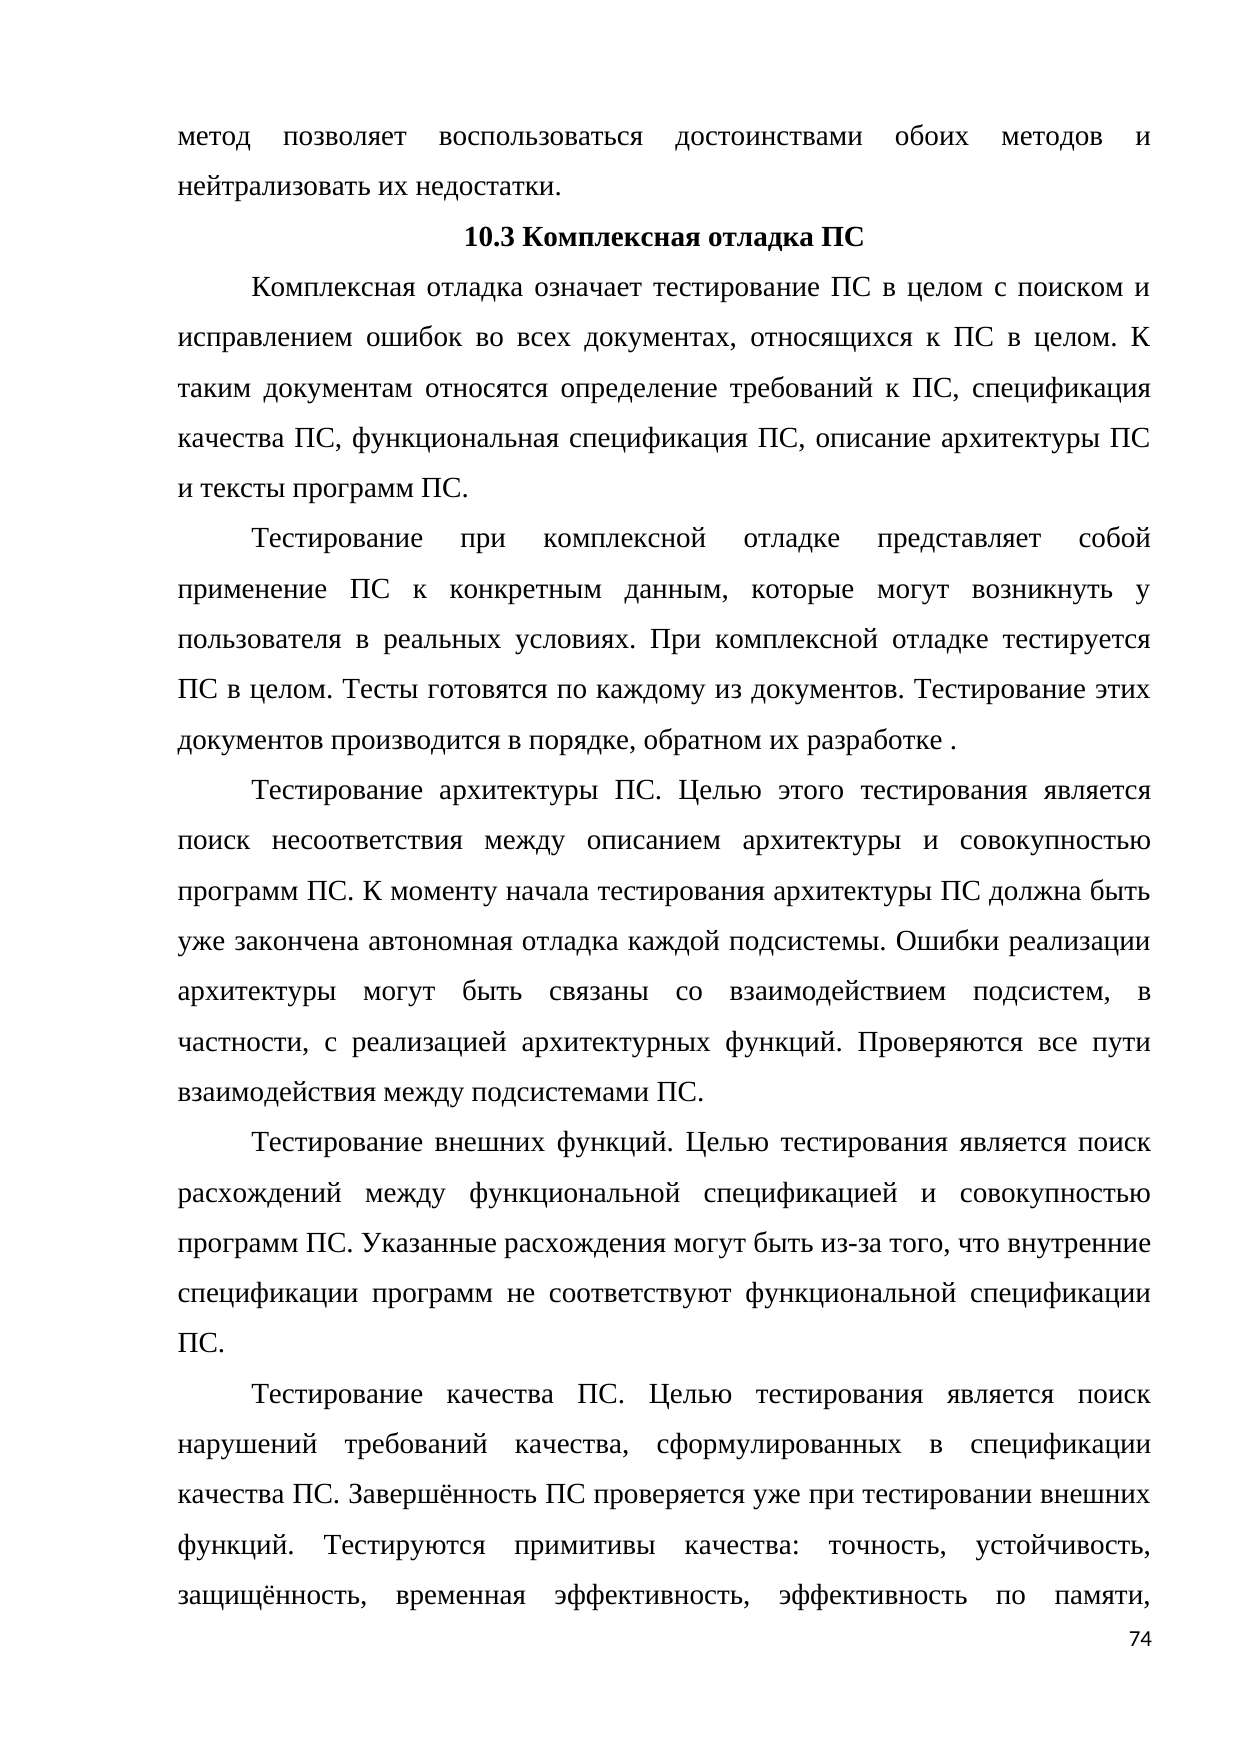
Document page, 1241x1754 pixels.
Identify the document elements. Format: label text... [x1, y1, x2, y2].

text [177, 118, 1152, 202]
text Тестирование при комплексной отладке представляет собой применение ПС к конкретным данным, которые могут возникнуть у пользователя в реальных условиях. При комплексной отладке тестируется ПС в целом. Тесты готовятся по каждому из документов. Тестирование этих документов производится в порядке, обратном их разработке . [177, 521, 1152, 755]
text Тестирование внешних функций. Целью тестирования является поиск расхождений между функциональной спецификацией и совокупностью программ ПС. Указанные расхождения могут быть из-за того, что внутренние спецификации программ не соответствуют функциональной спецификации ПС. [177, 1124, 1152, 1359]
subtitle 10.3 Комплексная отладка ПС [177, 219, 1152, 252]
text Тестирование архитектуры ПС. Целью этого тестирования является поиск несоответствия между описанием архитектуры и совокупностью программ ПС. К моменту начала тестирования архитектуры ПС должна быть уже закончена автономная отладка каждой подсистемы. Ошибки реализации архитектуры могут быть связаны со взаимодействием подсистем, в частности, с реализацией архитектурных функций. Проверяются все пути взаимодействия между подсистемами ПС. [177, 772, 1152, 1108]
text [177, 1376, 1152, 1611]
text Комплексная отладка означает тестирование ПС в целом с поиском и исправлением ошибок во всех документах, относящихся к ПС в целом. К таким документам относятся определение требований к ПС, спецификация качества ПС, функциональная спецификация ПС, описание архитектуры ПС и тексты программ ПС. [177, 269, 1152, 504]
